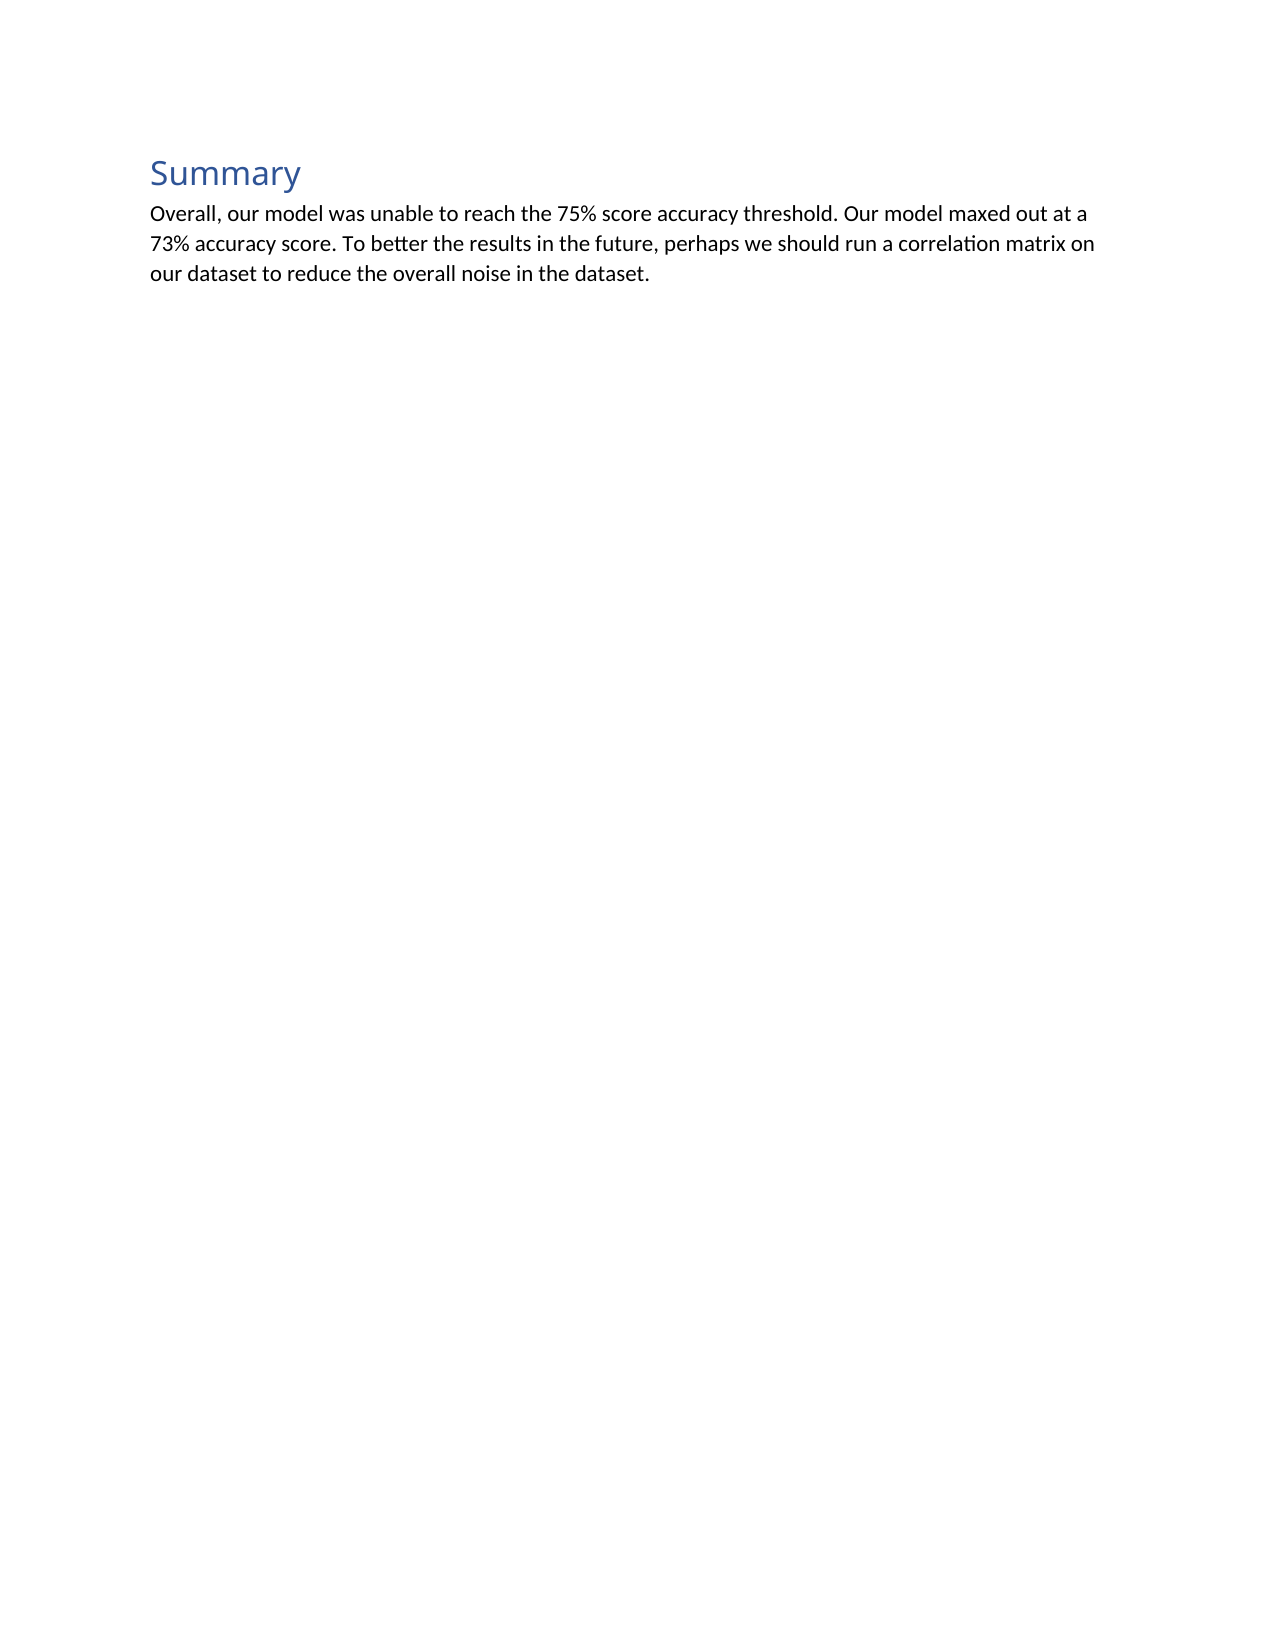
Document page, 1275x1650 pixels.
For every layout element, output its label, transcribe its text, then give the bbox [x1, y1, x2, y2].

subtitle Summary [150, 150, 1125, 195]
text Overall, our model was unable to reach the 75% score accuracy threshold. Our model maxed out at a 73% accuracy score. To better the results in the future, perhaps we should run a correlation matrix on our dataset to reduce the overall noise in the dataset. [150, 199, 1125, 287]
